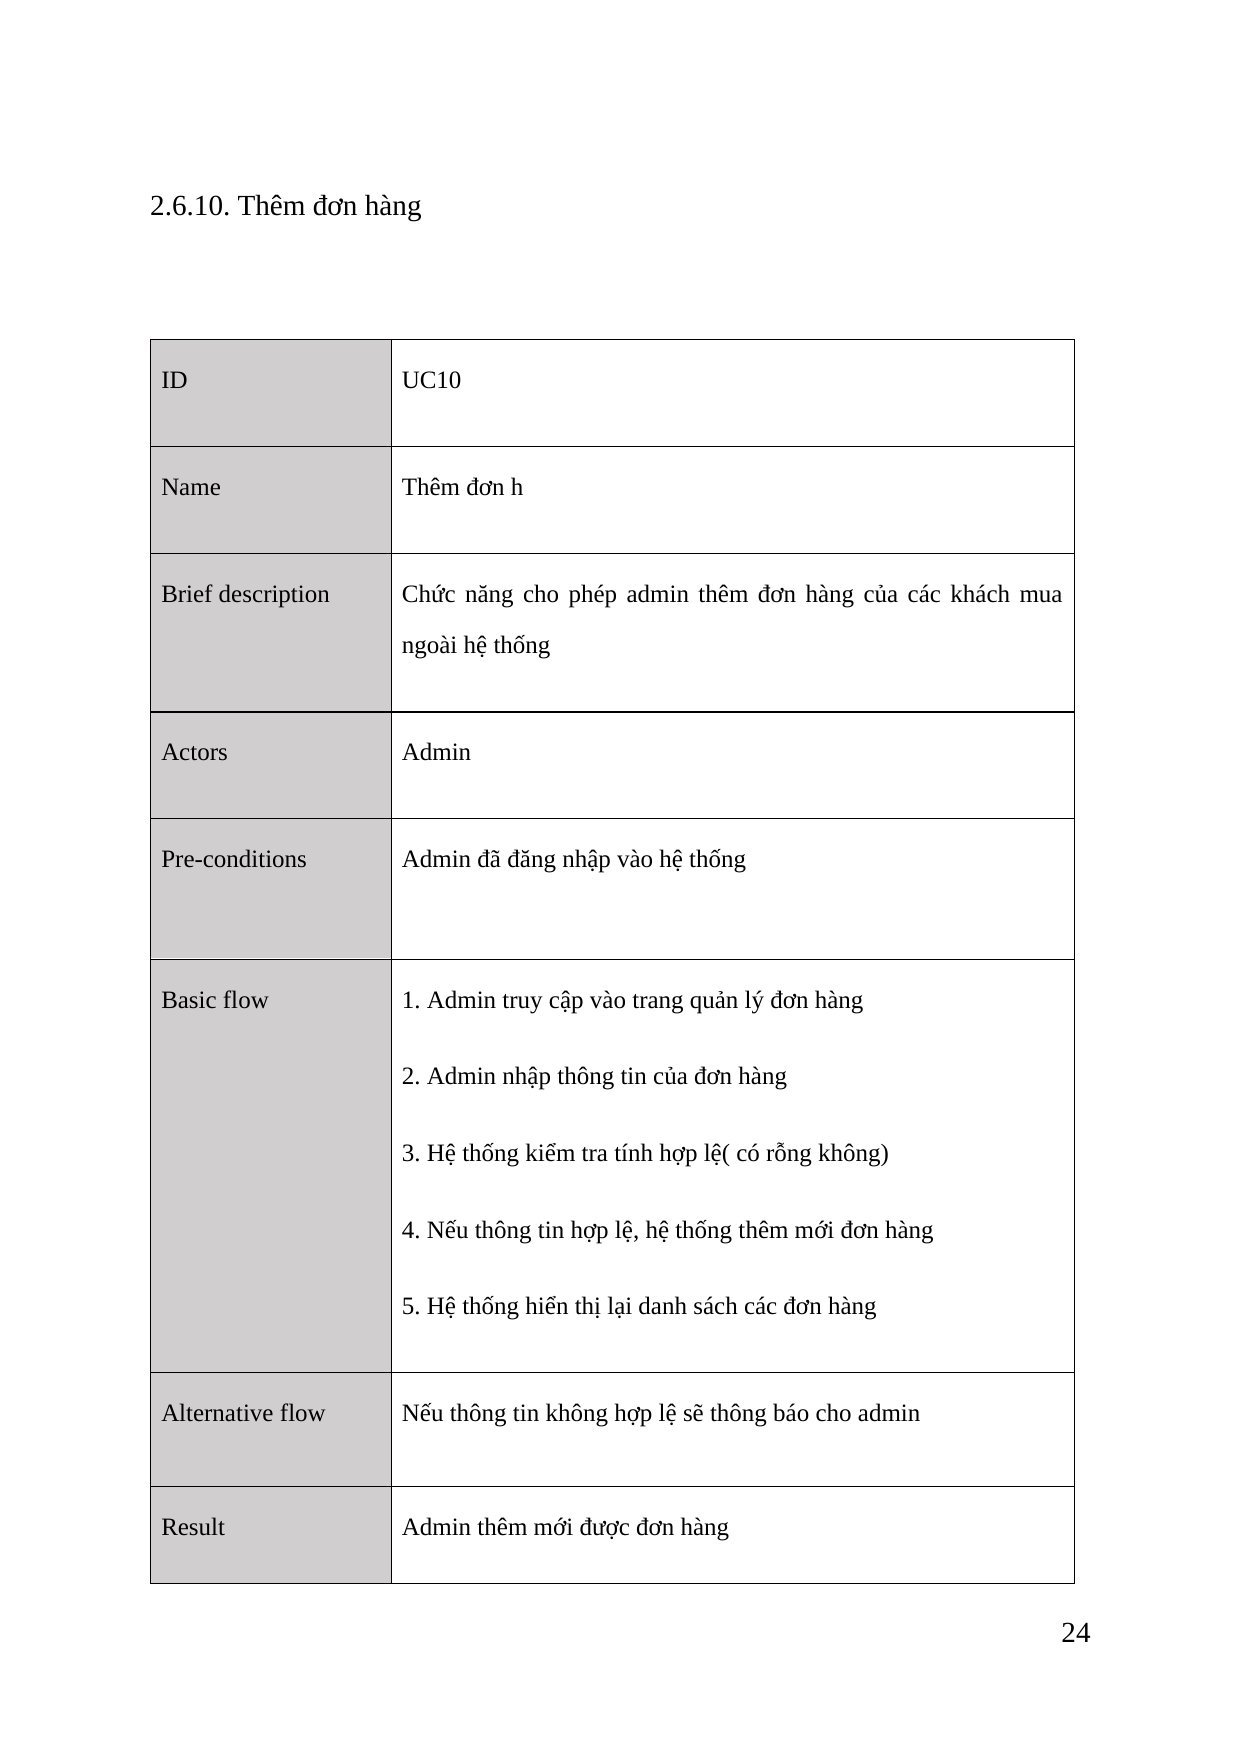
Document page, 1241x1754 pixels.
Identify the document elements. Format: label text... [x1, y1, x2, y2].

table_header UC10 [392, 340, 1074, 446]
table_cell 1. Admin truy cập vào trang quản lý đơn hàng 2. Admin nhập thông tin của đơn hàng 3. Hệ thống kiểm tra tính hợp lệ( có rỗng không) 4. Nếu thông tin hợp lệ, hệ thống thêm mới đơn hàng 5. Hệ thống hiển thị lại danh sách các đơn hàng [392, 960, 1074, 1372]
table_cell Thêm đơn h [392, 447, 1074, 553]
table_cell Actors [151, 713, 391, 818]
table_cell Admin đã đăng nhập vào hệ thống [392, 819, 1074, 958]
table_cell Pre-conditions [151, 819, 391, 958]
table_cell Result [151, 1487, 391, 1583]
table_header ID [151, 340, 391, 446]
table_cell Name [151, 447, 391, 553]
table_cell Admin [392, 713, 1074, 818]
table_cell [392, 1487, 1074, 1583]
table_cell Alternative flow [151, 1373, 391, 1486]
table_cell Chức năng cho phép admin thêm đơn hàng của các khách mua ngoài hệ thống [392, 554, 1074, 711]
table_cell Basic flow [151, 960, 391, 1372]
subtitle 2.6.10. Thêm đơn hàng [150, 188, 1090, 222]
table_cell Nếu thông tin không hợp lệ sẽ thông báo cho admin [392, 1373, 1074, 1486]
table_cell Brief description [151, 554, 391, 711]
